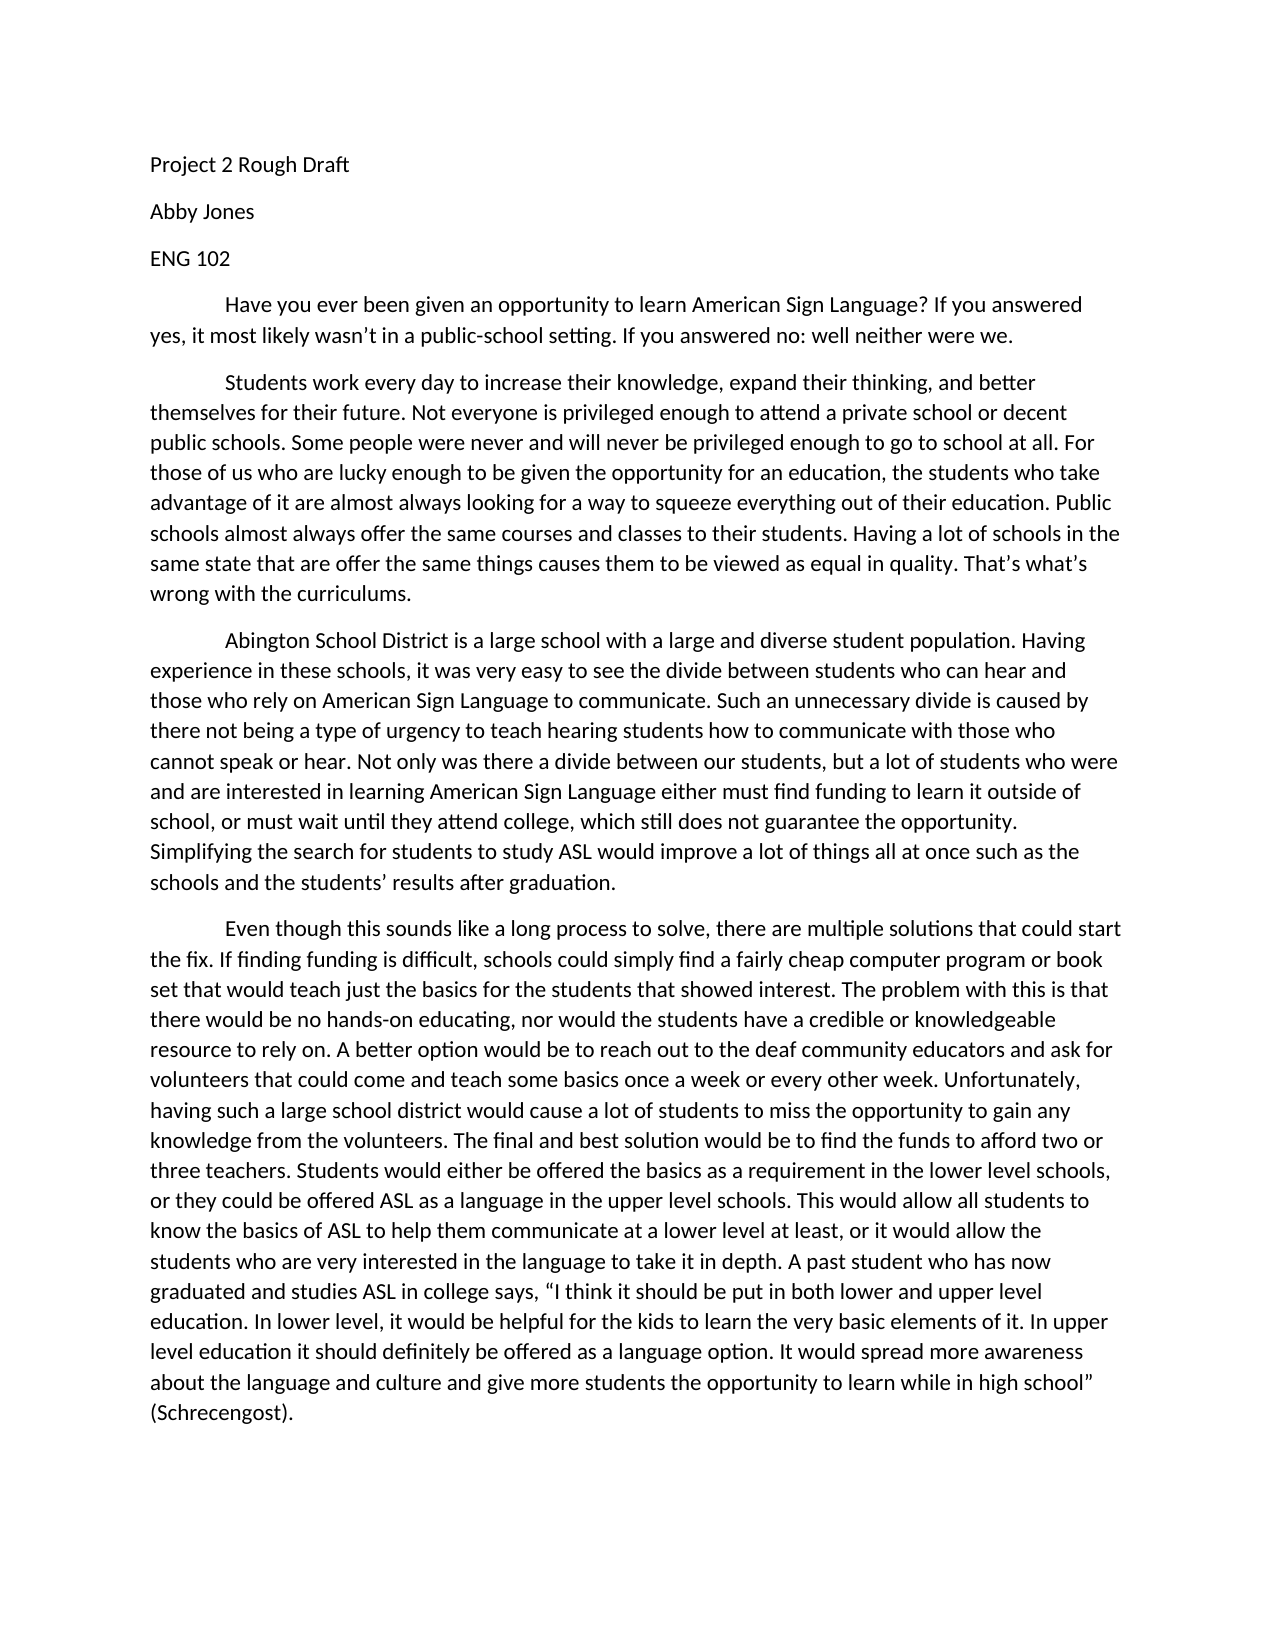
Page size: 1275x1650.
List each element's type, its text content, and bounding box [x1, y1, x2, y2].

text Have you ever been given an opportunity to learn American Sign Language? If you answered yes, it most likely wasn’t in a public-school setting. If you answered no: well neither were we. [150, 291, 1125, 349]
text Even though this sounds like a long process to solve, there are multiple solutions that could start the fix. If finding funding is difficult, schools could simply find a fairly cheap computer program or book set that would teach just the basics for the students that showed interest. The problem with this is that there would be no hands-on educating, nor would the students have a credible or knowledgeable resource to rely on. A better option would be to reach out to the deaf community educators and ask for volunteers that could come and teach some basics once a week or every other week. Unfortunately, having such a large school district would cause a lot of students to miss the opportunity to gain any knowledge from the volunteers. The final and best solution would be to find the funds to afford two or three teachers. Students would either be offered the basics as a requirement in the lower level schools, or they could be offered ASL as a language in the upper level schools. This would allow all students to know the basics of ASL to help them communicate at a lower level at least, or it would allow the students who are very interested in the language to take it in depth. A past student who has now graduated and studies ASL in college says, “I think it should be put in both lower and upper level education. In lower level, it would be helpful for the kids to learn the very basic elements of it. In upper level education it should definitely be offered as a language option. It would spread more awareness about the language and culture and give more students the opportunity to learn while in high school” (Schrecengost). [150, 914, 1125, 1426]
text Abby Jones [150, 197, 1125, 225]
text Students work every day to increase their knowledge, expand their thinking, and better themselves for their future. Not everyone is privileged enough to attend a private school or decent public schools. Some people were never and will never be privileged enough to go to school at all. For those of us who are lucky enough to be given the opportunity for an education, the students who take advantage of it are almost always looking for a way to squeeze everything out of their education. Public schools almost always offer the same courses and classes to their students. Having a lot of schools in the same state that are offer the same things causes them to be viewed as equal in quality. That’s what’s wrong with the curriculums. [150, 368, 1125, 607]
text Project 2 Rough Draft [150, 150, 1125, 178]
text Abington School District is a large school with a large and diverse student population. Having experience in these schools, it was very easy to see the divide between students who can hear and those who rely on American Sign Language to communicate. Such an unnecessary divide is caused by there not being a type of urgency to teach hearing students how to communicate with those who cannot speak or hear. Not only was there a divide between our students, but a lot of students who were and are interested in learning American Sign Language either must find funding to learn it outside of school, or must wait until they attend college, which still does not guarantee the opportunity. Simplifying the search for students to study ASL would improve a lot of things all at once such as the schools and the students’ results after graduation. [150, 626, 1125, 896]
text ENG 102 [150, 244, 1125, 272]
